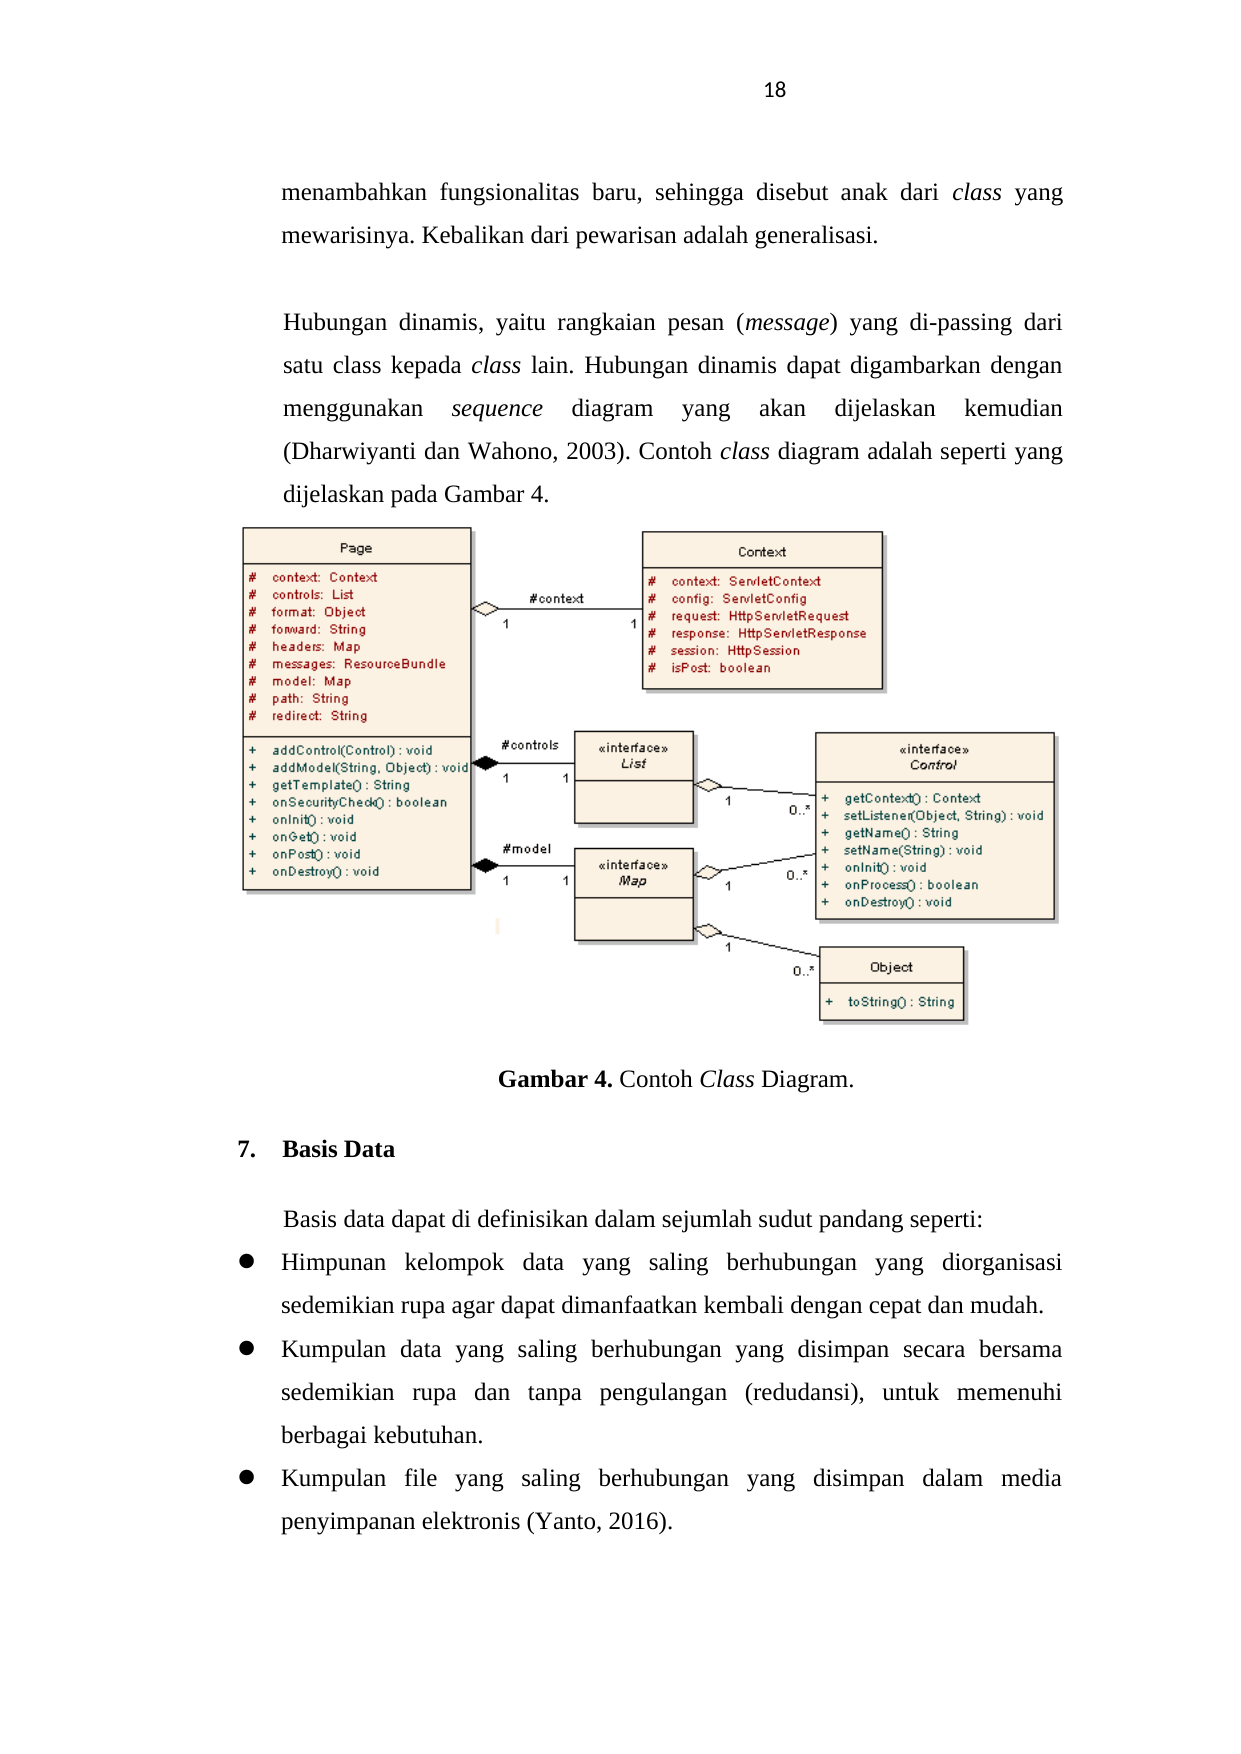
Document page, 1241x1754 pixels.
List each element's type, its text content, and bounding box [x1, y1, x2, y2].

picture [237, 522, 1063, 1029]
list Kumpulan data yang saling berhubungan yang disimpan secara bersama sedemikian rupa dan tanpa pengulangan (redudansi), untuk memenuhi berbagai kebutuhan. [237, 1334, 1063, 1449]
list Himpunan kelompok data yang saling berhubungan yang diorganisasi sedemikian rupa agar dapat dimanfaatkan kembali dengan cepat dan mudah. [237, 1247, 1063, 1319]
list Basis data dapat di definisikan dalam sejumlah sudut pandang seperti: [283, 1204, 1063, 1233]
subtitle Basis Data [237, 1134, 1063, 1163]
list Hubungan dinamis, yaitu rangkaian pesan (message) yang di-passing dari satu class kepada class lain. Hubungan dinamis dapat digambarkan dengan menggunakan sequence diagram yang akan dijelaskan kemudian (Dharwiyanti dan Wahono, 2003). Contoh class diagram adalah seperti yang dijelaskan pada Gambar 4. [283, 307, 1063, 508]
list Kumpulan file yang saling berhubungan yang disimpan dalam media penyimpanan elektronis (Yanto, 2016). [237, 1463, 1063, 1535]
list Gambar 4. Contoh Class Diagram. [312, 1064, 1040, 1093]
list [237, 177, 1063, 249]
